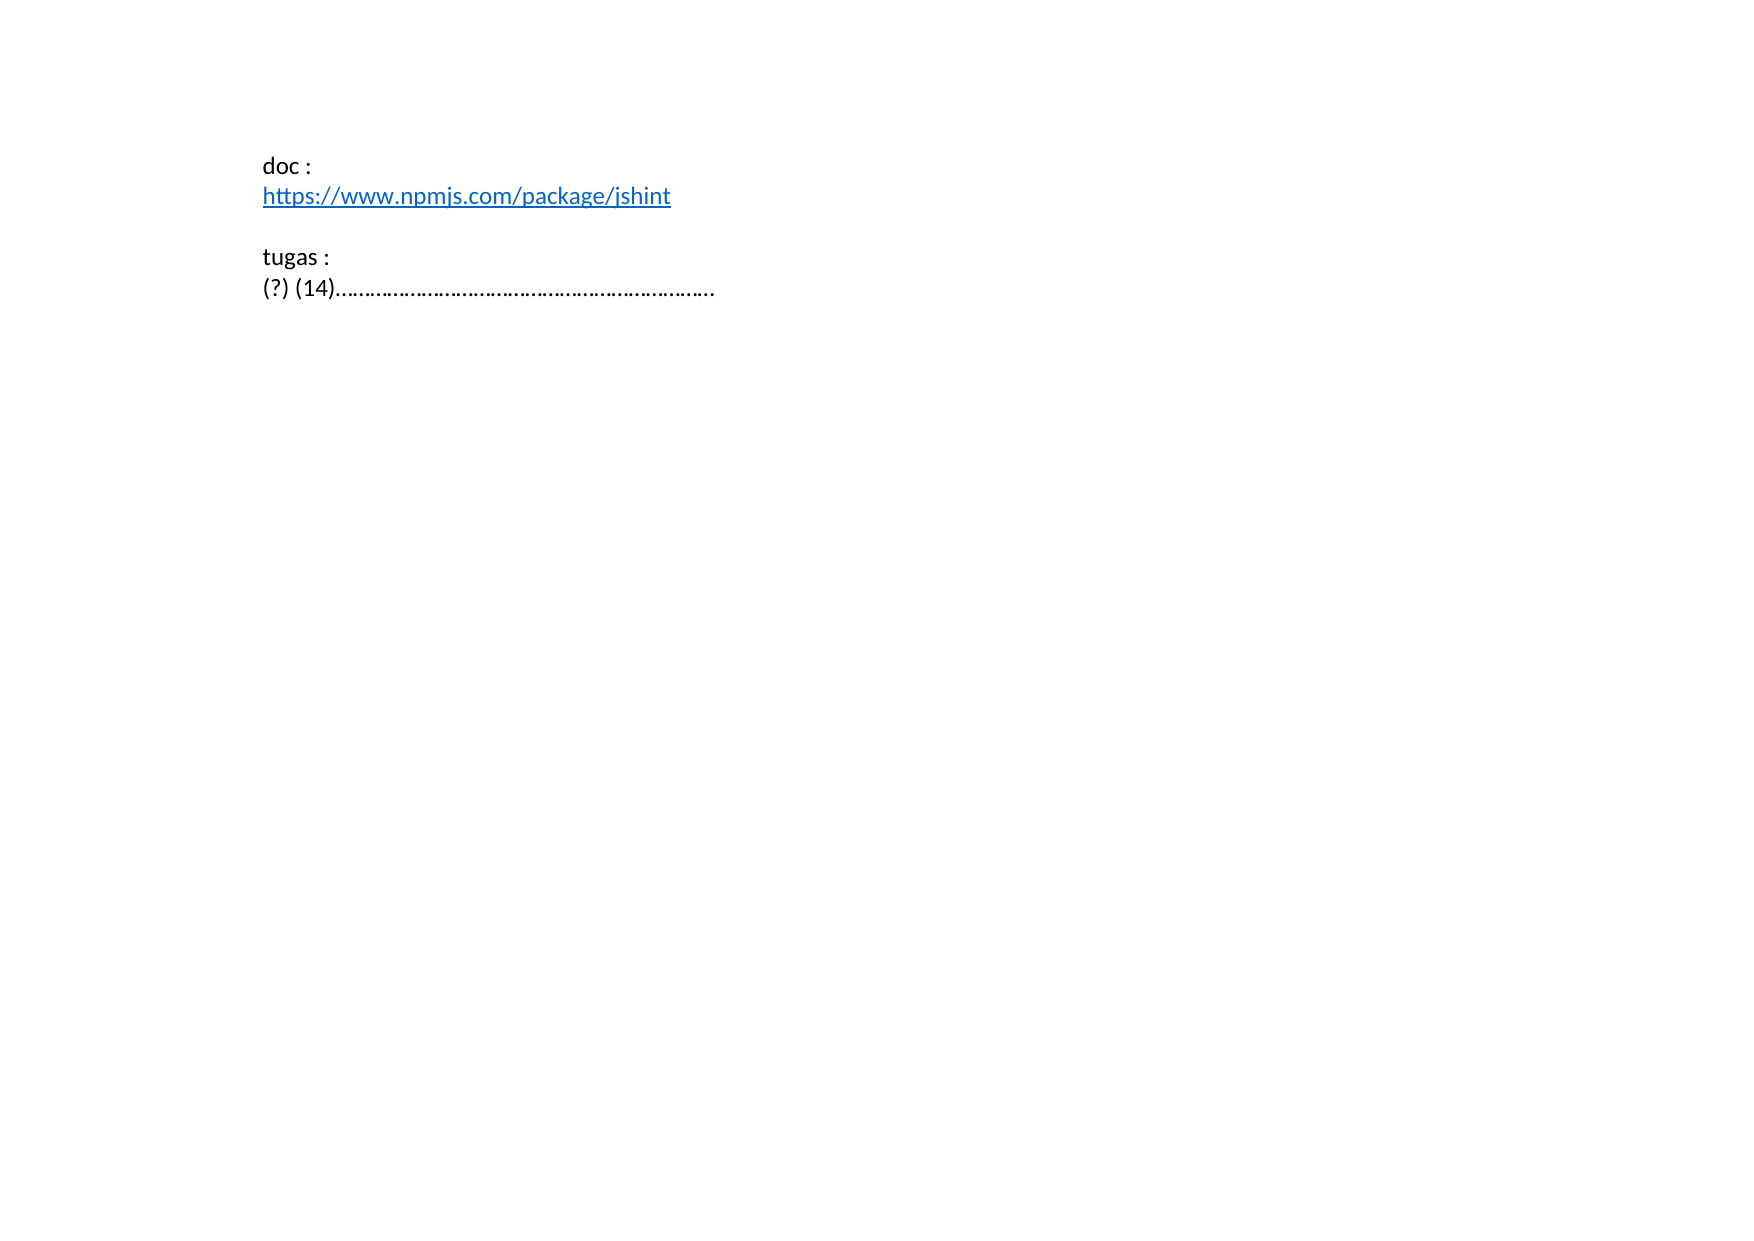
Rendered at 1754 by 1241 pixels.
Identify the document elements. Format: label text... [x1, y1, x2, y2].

list tugas : [262, 242, 1604, 272]
list https://www.npmjs.com/package/jshint [262, 181, 1604, 211]
list (?) (14)………………………………………………………… [225, 272, 1604, 303]
list doc : [262, 150, 1604, 181]
